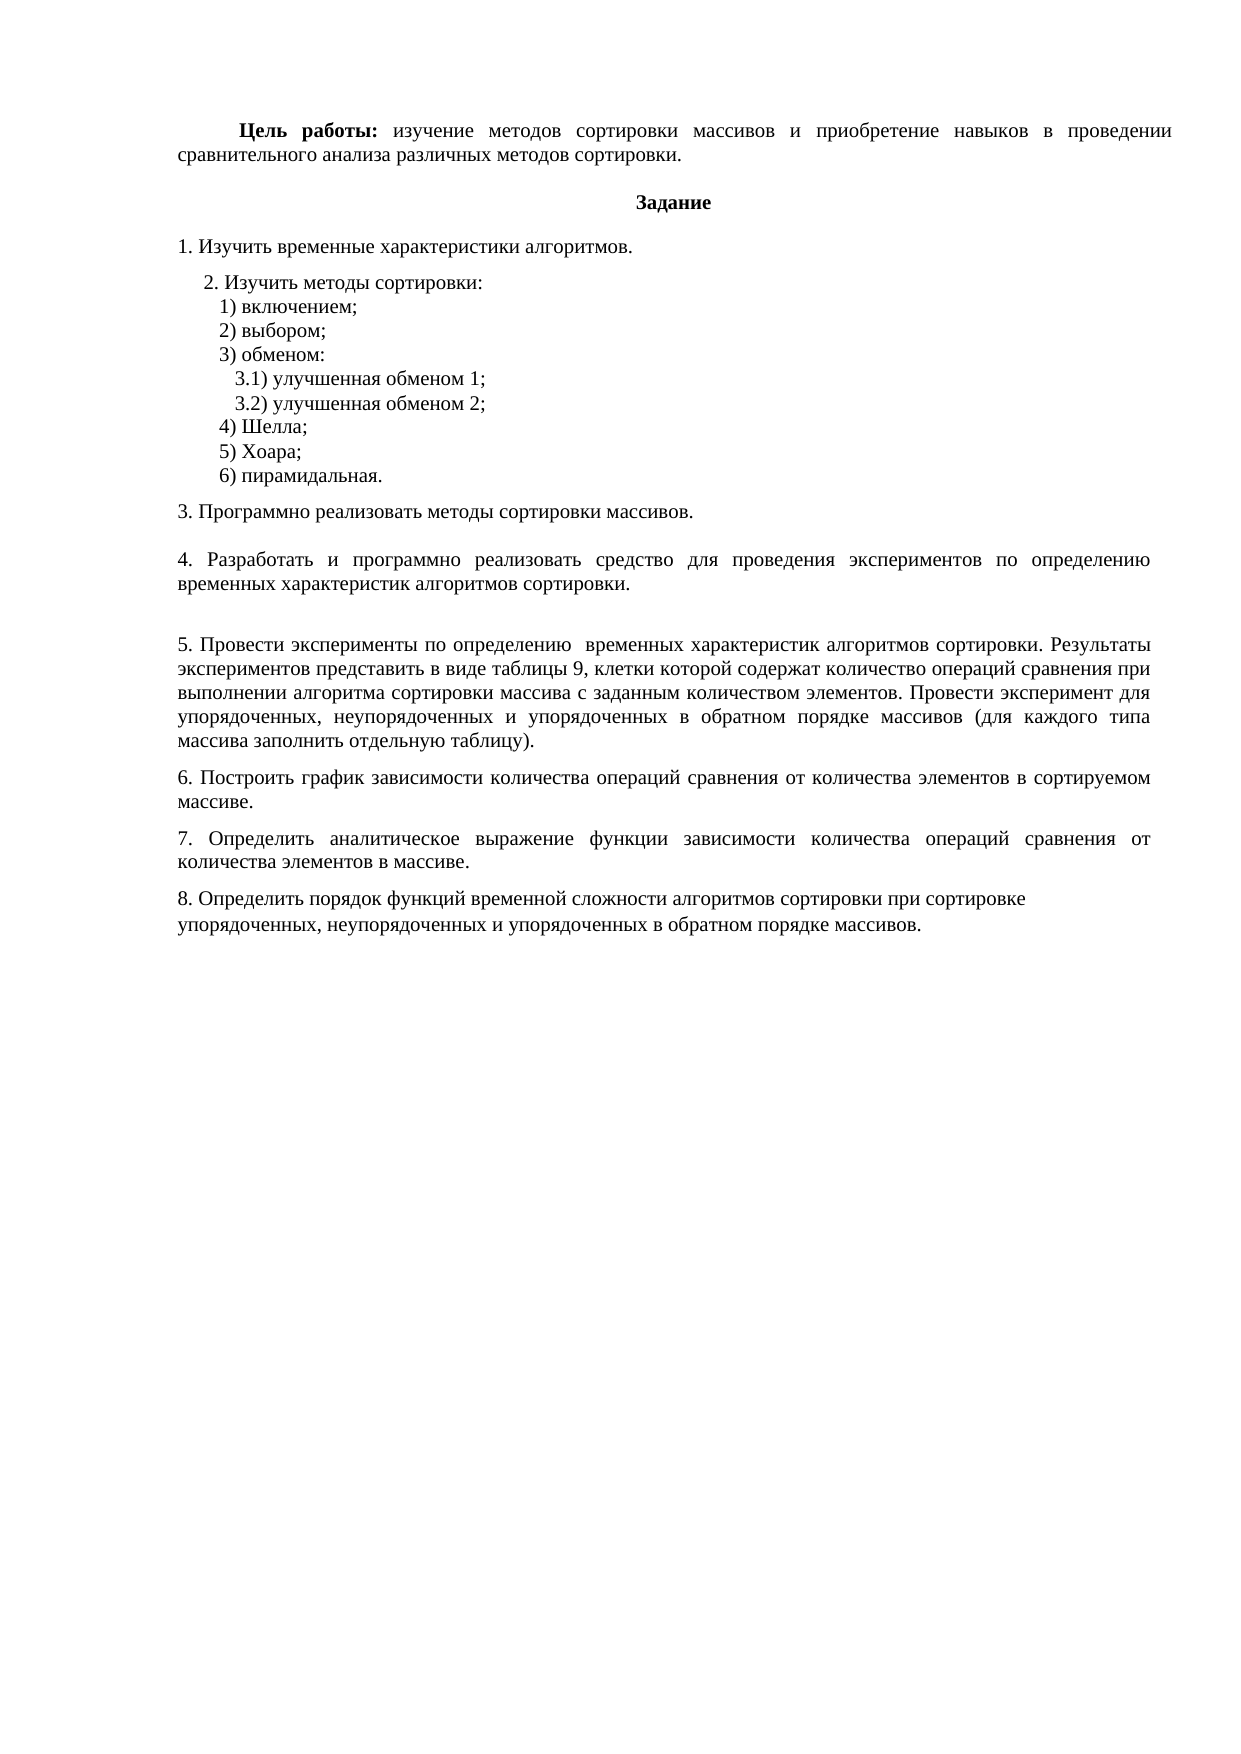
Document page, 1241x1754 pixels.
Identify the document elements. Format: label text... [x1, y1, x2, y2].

text 5. Провести эксперименты по определению временных характеристик алгоритмов сортировки. Результаты экспериментов представить в виде таблицы 9, клетки которой содержат количество операций сравнения при выполнении алгоритма сортировки массива с заданным количеством элементов. Провести эксперимент для упорядоченных, неупорядоченных и упорядоченных в обратном порядке массивов (для каждого типа массива заполнить отдельную таблицу). [177, 632, 1152, 752]
text 8. Определить порядок функций временной сложности алгоритмов сортировки при сортировке упорядоченных, неупорядоченных и упорядоченных в обратном порядке массивов. [177, 886, 1152, 936]
text 3.2) улучшенная обменом 2; [177, 390, 1152, 414]
text 3.1) улучшенная обменом 1; [177, 366, 1152, 390]
text 2. Изучить методы сортировки: [177, 270, 1152, 294]
subtitle 1. Изучить временные характеристики алгоритмов. [177, 233, 1152, 258]
text 4. Разработать и программно реализовать средство для проведения экспериментов по определению временных характеристик алгоритмов сортировки. [177, 547, 1152, 595]
text 3. Программно реализовать методы сортировки массивов. [177, 499, 1152, 523]
text 4) Шелла; [177, 414, 1152, 438]
text 3) обменом: [177, 342, 1152, 366]
text 2) выбором; [177, 318, 1152, 342]
text 6. Построить график зависимости количества операций сравнения от количества элементов в сортируемом массиве. [177, 765, 1152, 813]
text 1) включением; [177, 294, 1152, 318]
text 6) пирамидальная. [177, 463, 1152, 487]
text Задание [177, 190, 1152, 214]
text 7. Определить аналитическое выражение функции зависимости количества операций сравнения от количества элементов в массиве. [177, 825, 1152, 873]
text 5) Хоара; [177, 438, 1152, 463]
text Цель работы: изучение методов сортировки массивов и приобретение навыков в проведении сравнительного анализа различных методов сортировки. [177, 118, 1172, 166]
